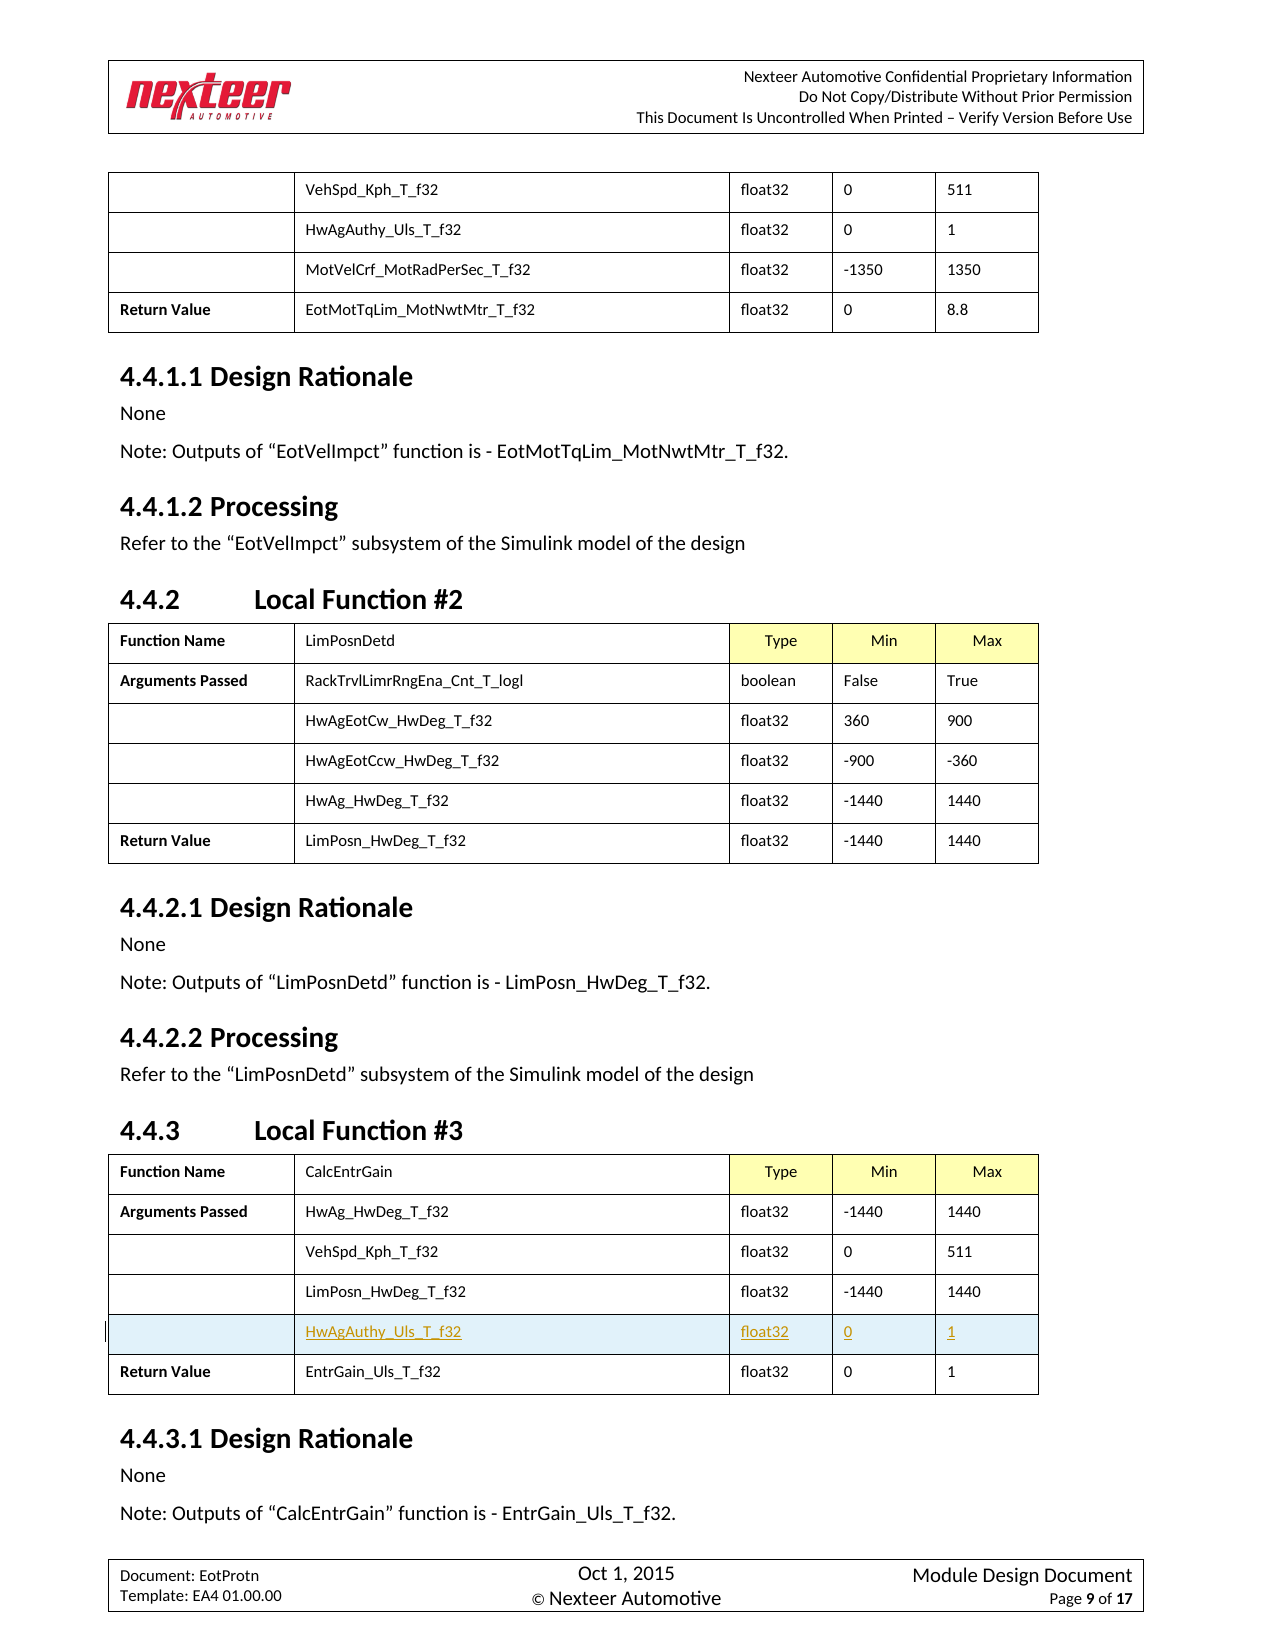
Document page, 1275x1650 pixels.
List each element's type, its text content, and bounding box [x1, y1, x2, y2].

table_cell -1440 [833, 1195, 935, 1234]
table_cell 511 [936, 1235, 1038, 1274]
text None [120, 400, 1155, 426]
text Note: Outputs of “EotVelImpct” function is - EotMotTqLim_MotNwtMtr_T_f32. [120, 438, 1155, 463]
table_cell float32 [730, 173, 832, 212]
table_cell MotVelCrf_MotRadPerSec_T_f32 [295, 253, 729, 292]
subtitle Local Function #3 [120, 1112, 1155, 1147]
table_cell Arguments Passed [109, 664, 294, 703]
table_cell HwAgEotCcw_HwDeg_T_f32 [295, 744, 729, 783]
table_cell [109, 784, 294, 823]
table_cell 360 [833, 704, 935, 743]
table_cell [109, 213, 294, 252]
text None [120, 1462, 1155, 1488]
text None [120, 931, 1155, 957]
table_header Max [936, 624, 1038, 663]
table_cell float32 [730, 784, 832, 823]
table_cell HwAgAuthy_Uls_T_f32 [295, 213, 729, 252]
text Note: Outputs of “LimPosnDetd” function is - LimPosn_HwDeg_T_f32. [120, 969, 1155, 994]
subtitle Design Rationale [120, 358, 1155, 394]
table_cell Return Value [109, 1355, 294, 1394]
table_cell 0 [833, 293, 935, 332]
table_cell float32 [730, 213, 832, 252]
table_cell False [833, 664, 935, 703]
table_cell [109, 173, 294, 212]
text Refer to the “EotVelImpct” subsystem of the Simulink model of the design [120, 530, 1155, 556]
table_cell -360 [936, 744, 1038, 783]
subtitle Design Rationale [120, 889, 1155, 925]
table_cell -1350 [833, 253, 935, 292]
table_cell [109, 1275, 294, 1314]
table_cell [109, 704, 294, 743]
table_cell LimPosn_HwDeg_T_f32 [295, 824, 729, 863]
table_cell EotMotTqLim_MotNwtMtr_T_f32 [295, 293, 729, 332]
table_cell [109, 1235, 294, 1274]
table_header Function Name [109, 624, 294, 663]
table_cell float32 [730, 293, 832, 332]
table_cell 0 [833, 213, 935, 252]
table_header CalcEntrGain [295, 1155, 729, 1194]
table_cell float32 [730, 704, 832, 743]
table_cell 1440 [936, 824, 1038, 863]
table_cell -1440 [833, 824, 935, 863]
table_cell float32 [730, 1195, 832, 1234]
table_cell HwAgEotCw_HwDeg_T_f32 [295, 704, 729, 743]
table_cell 8.8 [936, 293, 1038, 332]
table_cell float32 [730, 1275, 832, 1314]
subtitle Local Function #2 [120, 581, 1155, 616]
table_cell True [936, 664, 1038, 703]
picture [120, 61, 295, 133]
table_cell boolean [730, 664, 832, 703]
table_cell 1350 [936, 253, 1038, 292]
table_cell -900 [833, 744, 935, 783]
table_header Type [730, 1155, 832, 1194]
table_header LimPosnDetd [295, 624, 729, 663]
table_cell 1 [936, 213, 1038, 252]
table_header Type [730, 624, 832, 663]
table_cell Arguments Passed [109, 1195, 294, 1234]
table_cell HwAg_HwDeg_T_f32 [295, 784, 729, 823]
table_cell EntrGain_Uls_T_f32 [295, 1355, 729, 1394]
table_cell 511 [936, 173, 1038, 212]
table_cell float32 [730, 253, 832, 292]
text Note: Outputs of “CalcEntrGain” function is - EntrGain_Uls_T_f32. [120, 1500, 1155, 1526]
table_cell 0 [833, 1235, 935, 1274]
table_header Min [833, 624, 935, 663]
table_cell -1440 [833, 784, 935, 823]
table_cell float32 [730, 824, 832, 863]
table_cell VehSpd_Kph_T_f32 [295, 173, 729, 212]
table_cell float32 [730, 1235, 832, 1274]
subtitle Design Rationale [120, 1420, 1155, 1456]
table_cell Return Value [109, 293, 294, 332]
table_cell [109, 744, 294, 783]
table_cell float32 [730, 1355, 832, 1394]
table_cell HwAg_HwDeg_T_f32 [295, 1195, 729, 1234]
table_cell LimPosn_HwDeg_T_f32 [295, 1275, 729, 1314]
table_header Max [936, 1155, 1038, 1194]
table_cell RackTrvlLimrRngEna_Cnt_T_logl [295, 664, 729, 703]
table_cell [109, 253, 294, 292]
table_cell float32 [730, 744, 832, 783]
table_header Min [833, 1155, 935, 1194]
table_cell 1440 [936, 784, 1038, 823]
table_cell 900 [936, 704, 1038, 743]
table_cell 0 [833, 173, 935, 212]
table_header Function Name [109, 1155, 294, 1194]
table_cell 1 [936, 1355, 1038, 1394]
subtitle Processing [120, 488, 1155, 524]
table_cell 0 [833, 1355, 935, 1394]
text Refer to the “LimPosnDetd” subsystem of the Simulink model of the design [120, 1061, 1155, 1087]
table_cell -1440 [833, 1275, 935, 1314]
table_cell VehSpd_Kph_T_f32 [295, 1235, 729, 1274]
table_cell Return Value [109, 824, 294, 863]
table_cell 1440 [936, 1275, 1038, 1314]
subtitle Processing [120, 1019, 1155, 1055]
table_cell 1440 [936, 1195, 1038, 1234]
